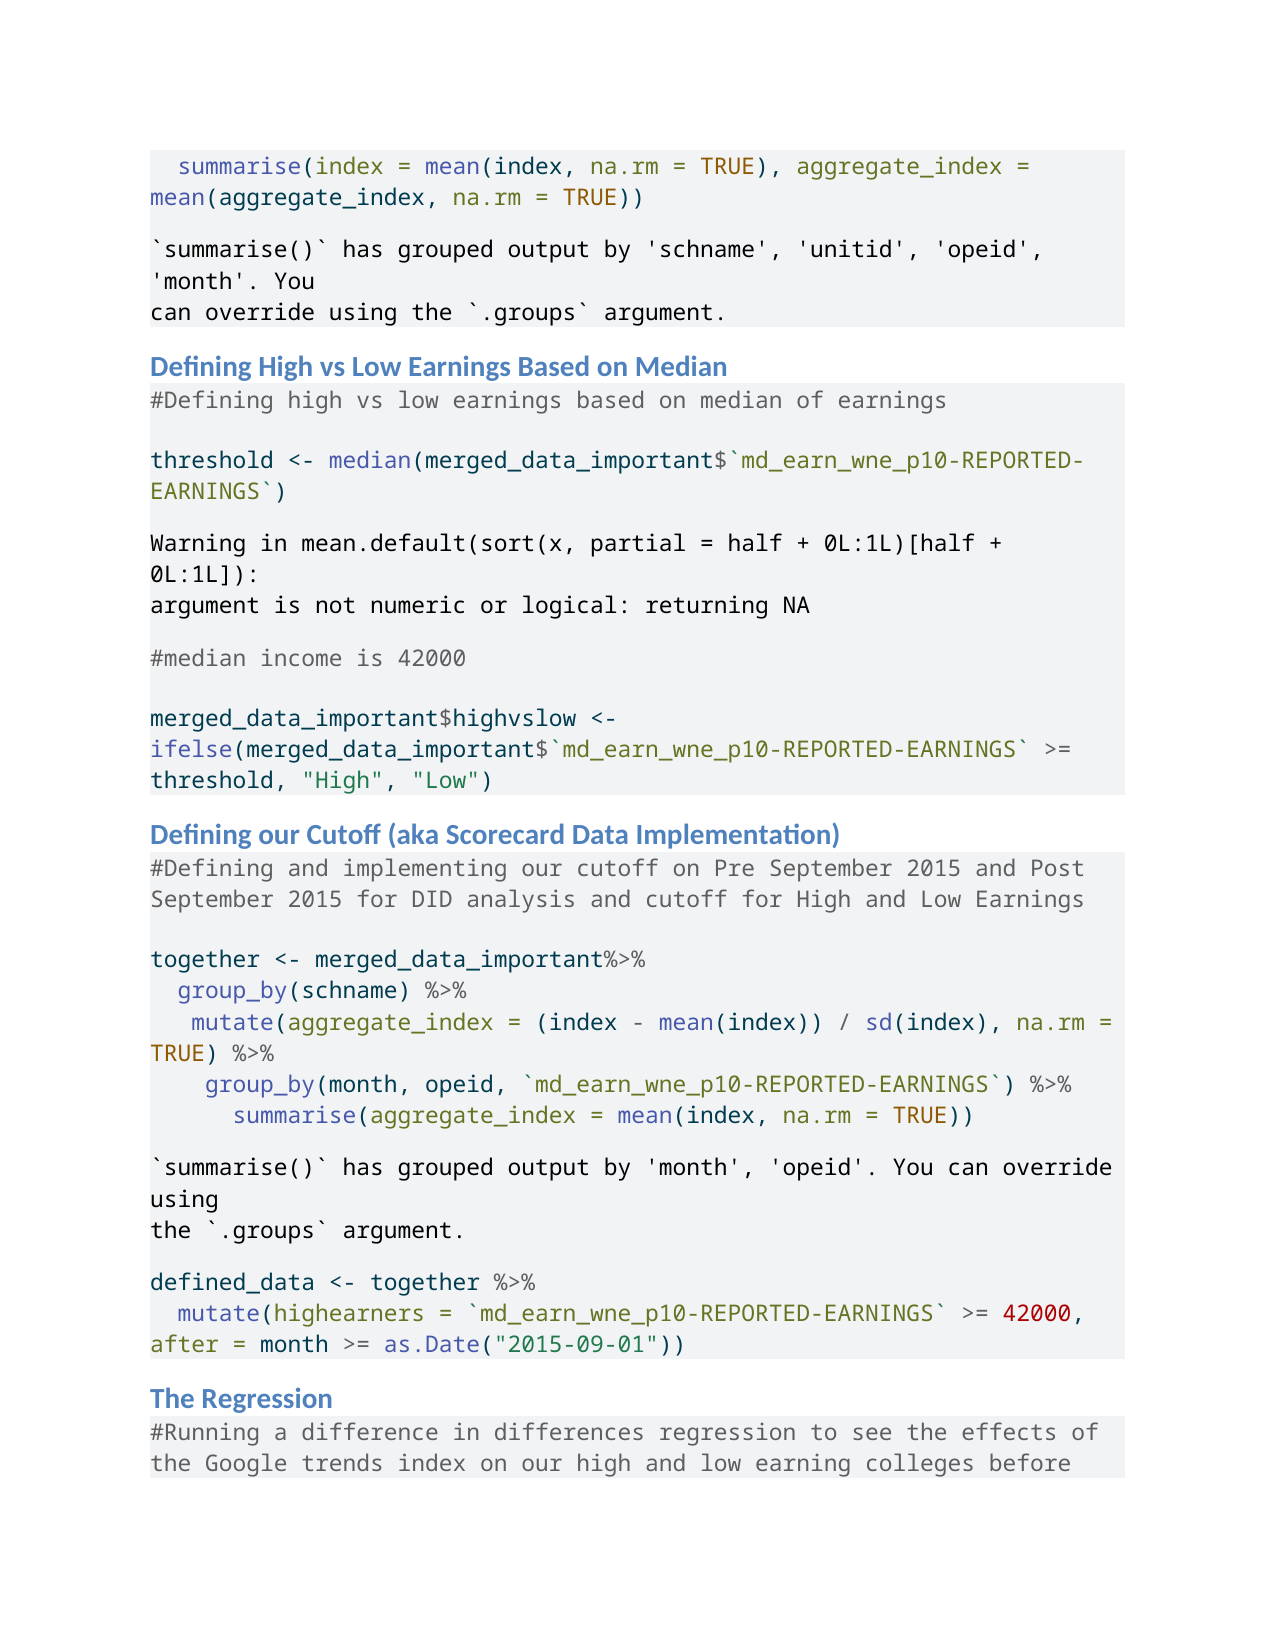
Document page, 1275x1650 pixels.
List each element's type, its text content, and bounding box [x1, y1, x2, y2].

subtitle Defining our Cutoff (aka Scorecard Data Implementation) [150, 816, 1125, 852]
text defined_data <- together %>% mutate(highearners = `md_earn_wne_p10-REPORTED-EARNINGS` >= 42000, after = month >= as.Date("2015-09-01")) [535, 1266, 1125, 1359]
subtitle Defining High vs Low Earnings Based on Median [150, 348, 1125, 383]
text #Defining high vs low earnings based on median of earnings threshold <- median(merged_data_important$`md_earn_wne_p10-REPORTED-EARNINGS`) [150, 383, 1125, 506]
text Warning in mean.default(sort(x, partial = half + 0L:1L)[half + 0L:1L]): argument is not numeric or logical: returning NA [150, 527, 1125, 621]
text #median income is 42000 merged_data_important$highvslow <- ifelse(merged_data_important$`md_earn_wne_p10-REPORTED-EARNINGS` >= threshold, "High", "Low") [150, 641, 1125, 795]
subtitle The Regression [150, 1380, 1125, 1416]
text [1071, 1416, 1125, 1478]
text #Defining and implementing our cutoff on Pre September 2015 and Post September 2015 for DID analysis and cutoff for High and Low Earnings together <- merged_data_important%>% group_by(schname) %>% mutate(aggregate_index = (index - mean(index)) / sd(index), na.rm = TRUE) %>% group_by(month, opeid, `md_earn_wne_p10-REPORTED-EARNINGS`) %>% summarise(aggregate_index = mean(index, na.rm = TRUE)) [150, 852, 1125, 1130]
text `summarise()` has grouped output by 'schname', 'unitid', 'opeid', 'month'. You can override using the `.groups` argument. [150, 233, 1125, 327]
text `summarise()` has grouped output by 'month', 'opeid'. You can override using the `.groups` argument. [150, 1151, 1125, 1245]
